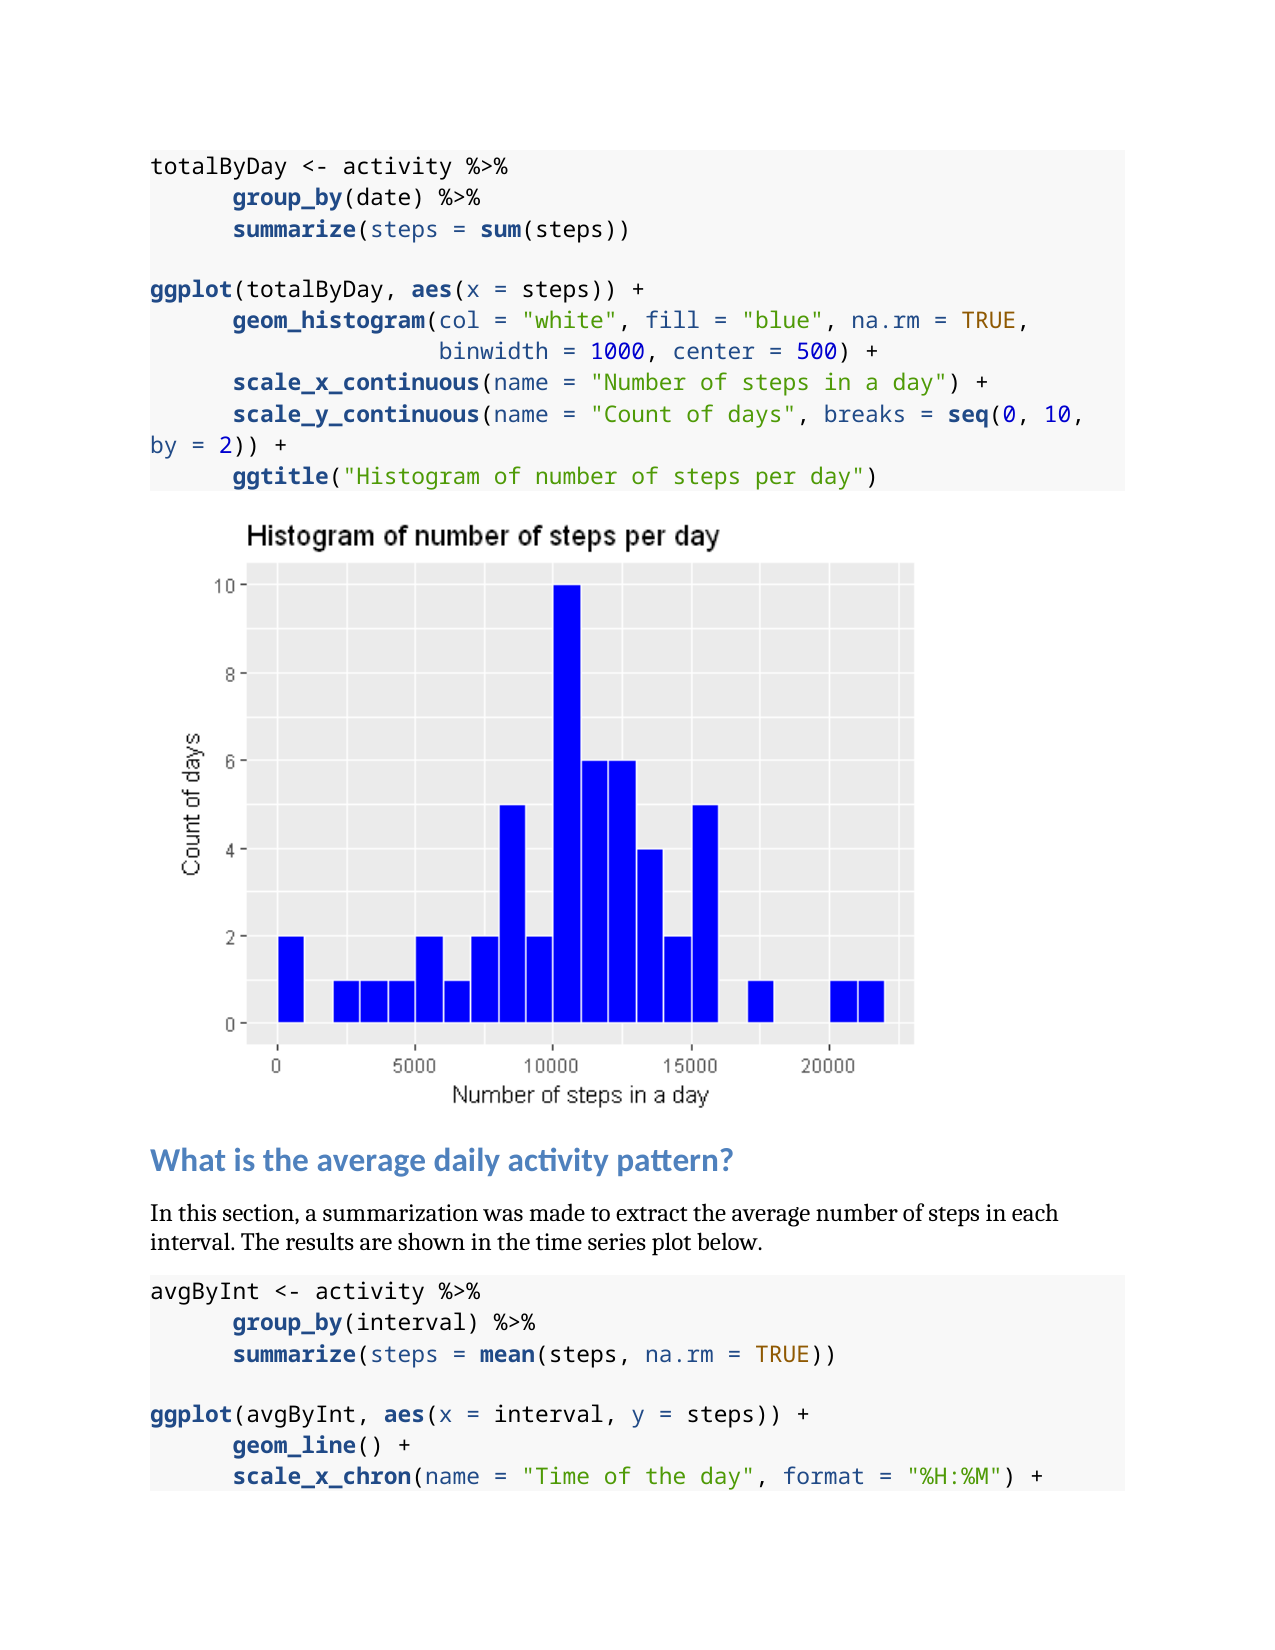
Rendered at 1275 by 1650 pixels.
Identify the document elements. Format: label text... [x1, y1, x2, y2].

subtitle What is the average daily activity pattern? [150, 1139, 1125, 1180]
text In this section, a summarization was made to extract the average number of steps in each interval. The results are shown in the time series plot below. [150, 1199, 1125, 1256]
picture [168, 512, 927, 1119]
text totalByDay <- activity %>% group_by(date) %>% summarize(steps = sum(steps)) ggplot(totalByDay, aes(x = steps)) + geom_histogram(col = "white", fill = "blue", na.rm = TRUE, binwidth = 1000, center = 500) + scale_x_continuous(name = "Number of steps in a day") + scale_y_continuous(name = "Count of days", breaks = seq(0, 10, by = 2)) + ggtitle("Histogram of number of steps per day") [150, 150, 1125, 491]
